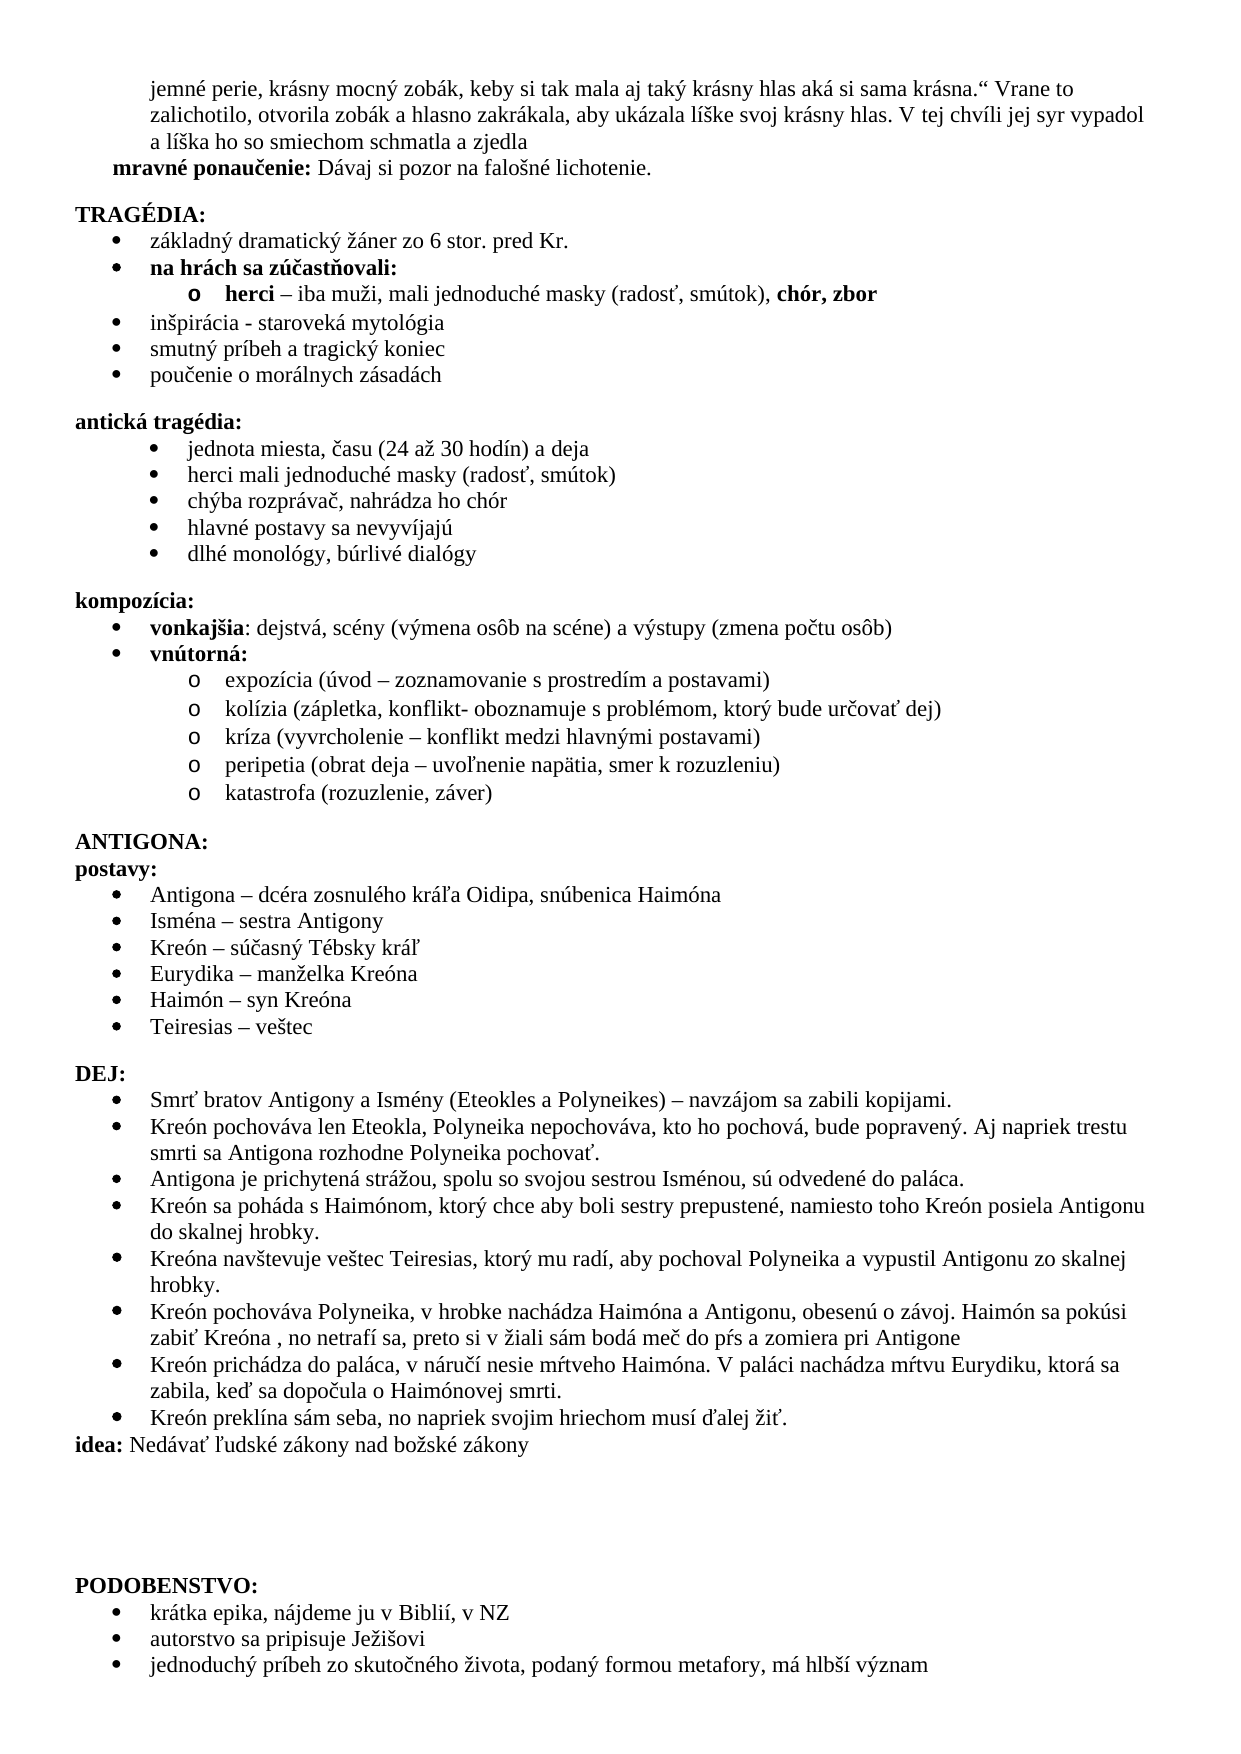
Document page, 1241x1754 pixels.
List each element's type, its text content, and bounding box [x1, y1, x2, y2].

list Haimón – syn Kreóna [112, 987, 1165, 1013]
list na hrách sa zúčastňovali: [112, 254, 1165, 280]
list vonkajšia: dejstvá, scény (výmena osôb na scéne) a výstupy (zmena počtu osôb) [112, 614, 1165, 640]
list Kreón – súčasný Tébsky kráľ [112, 934, 1165, 960]
list Antigona – dcéra zosnulého kráľa Oidipa, snúbenica Haimóna [112, 881, 1165, 907]
text idea: Nedávať ľudské zákony nad božské zákony [75, 1431, 1165, 1457]
list dlhé monológy, búrlivé dialógy [150, 540, 1165, 567]
list Kreón prichádza do paláca, v náručí nesie mŕtveho Haimóna. V paláci nachádza mŕtvu Eurydiku, ktorá sa zabila, keď sa dopočula o Haimónovej smrti. [112, 1351, 1165, 1404]
list kríza (vyvrcholenie – konflikt medzi hlavnými postavami) [187, 723, 1165, 751]
list základný dramatický žáner zo 6 stor. pred Kr. [112, 228, 1165, 254]
list jednota miesta, času (24 až 30 hodín) a deja [150, 435, 1165, 461]
list peripetia (obrat deja – uvoľnenie napätia, smer k rozuzleniu) [187, 751, 1165, 779]
list Eurydika – manželka Kreóna [112, 960, 1165, 987]
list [112, 75, 1165, 154]
list katastrofa (rozuzlenie, záver) [187, 779, 1165, 808]
text ANTIGONA: [75, 828, 1165, 855]
list inšpirácia - staroveká mytológia [112, 308, 1165, 335]
list vnútorná: [112, 640, 1165, 666]
list herci – iba muži, mali jednoduché masky (radosť, smútok), chór, zbor [187, 280, 1165, 308]
list poučenie o morálnych zásadách [112, 361, 1165, 388]
list herci mali jednoduché masky (radosť, smútok) [150, 461, 1165, 487]
list smutný príbeh a tragický koniec [112, 335, 1165, 361]
text antická tragédia: [75, 408, 1165, 435]
text kompozícia: [75, 587, 1165, 614]
list Kreón sa poháda s Haimónom, ktorý chce aby boli sestry prepustené, namiesto toho Kreón posiela Antigonu do skalnej hrobky. [112, 1192, 1165, 1244]
list hlavné postavy sa nevyvíjajú [150, 514, 1165, 540]
list kolízia (zápletka, konflikt- oboznamuje s problémom, ktorý bude určovať dej) [187, 695, 1165, 723]
text DEJ: [75, 1060, 1165, 1086]
list Kreón preklína sám seba, no napriek svojim hriechom musí ďalej žiť. [112, 1404, 1165, 1431]
text TRAGÉDIA: [75, 201, 1165, 228]
list Teiresias – veštec [112, 1013, 1165, 1039]
list Kreón pochováva Polyneika, v hrobke nachádza Haimóna a Antigonu, obesenú o závoj. Haimón sa pokúsi zabiť Kreóna , no netrafí sa, preto si v žiali sám bodá meč do pŕs a zomiera pri Antigone [112, 1298, 1165, 1351]
list autorstvo sa pripisuje Ježišovi [112, 1625, 1165, 1651]
list jednoduchý príbeh zo skutočného života, podaný formou metafory, má hlbší význam [112, 1651, 1165, 1678]
list Antigona je prichytená strážou, spolu so svojou sestrou Isménou, sú odvedené do paláca. [112, 1166, 1165, 1192]
list expozícia (úvod – zoznamovanie s prostredím a postavami) [187, 666, 1165, 695]
list Isména – sestra Antigony [112, 907, 1165, 934]
text postavy: [75, 855, 1165, 881]
list chýba rozprávač, nahrádza ho chór [150, 487, 1165, 514]
list Kreóna navštevuje veštec Teiresias, ktorý mu radí, aby pochoval Polyneika a vypustil Antigonu zo skalnej hrobky. [112, 1244, 1165, 1298]
list Smrť bratov Antigony a Ismény (Eteokles a Polyneikes) – navzájom sa zabili kopijami. [112, 1086, 1165, 1113]
list krátka epika, nájdeme ju v Biblií, v NZ [112, 1599, 1165, 1625]
text PODOBENSTVO: [75, 1572, 1165, 1599]
text mravné ponaučenie: Dávaj si pozor na falošné lichotenie. [112, 154, 1165, 180]
list Kreón pochováva len Eteokla, Polyneika nepochováva, kto ho pochová, bude popravený. Aj napriek trestu smrti sa Antigona rozhodne Polyneika pochovať. [112, 1113, 1165, 1166]
